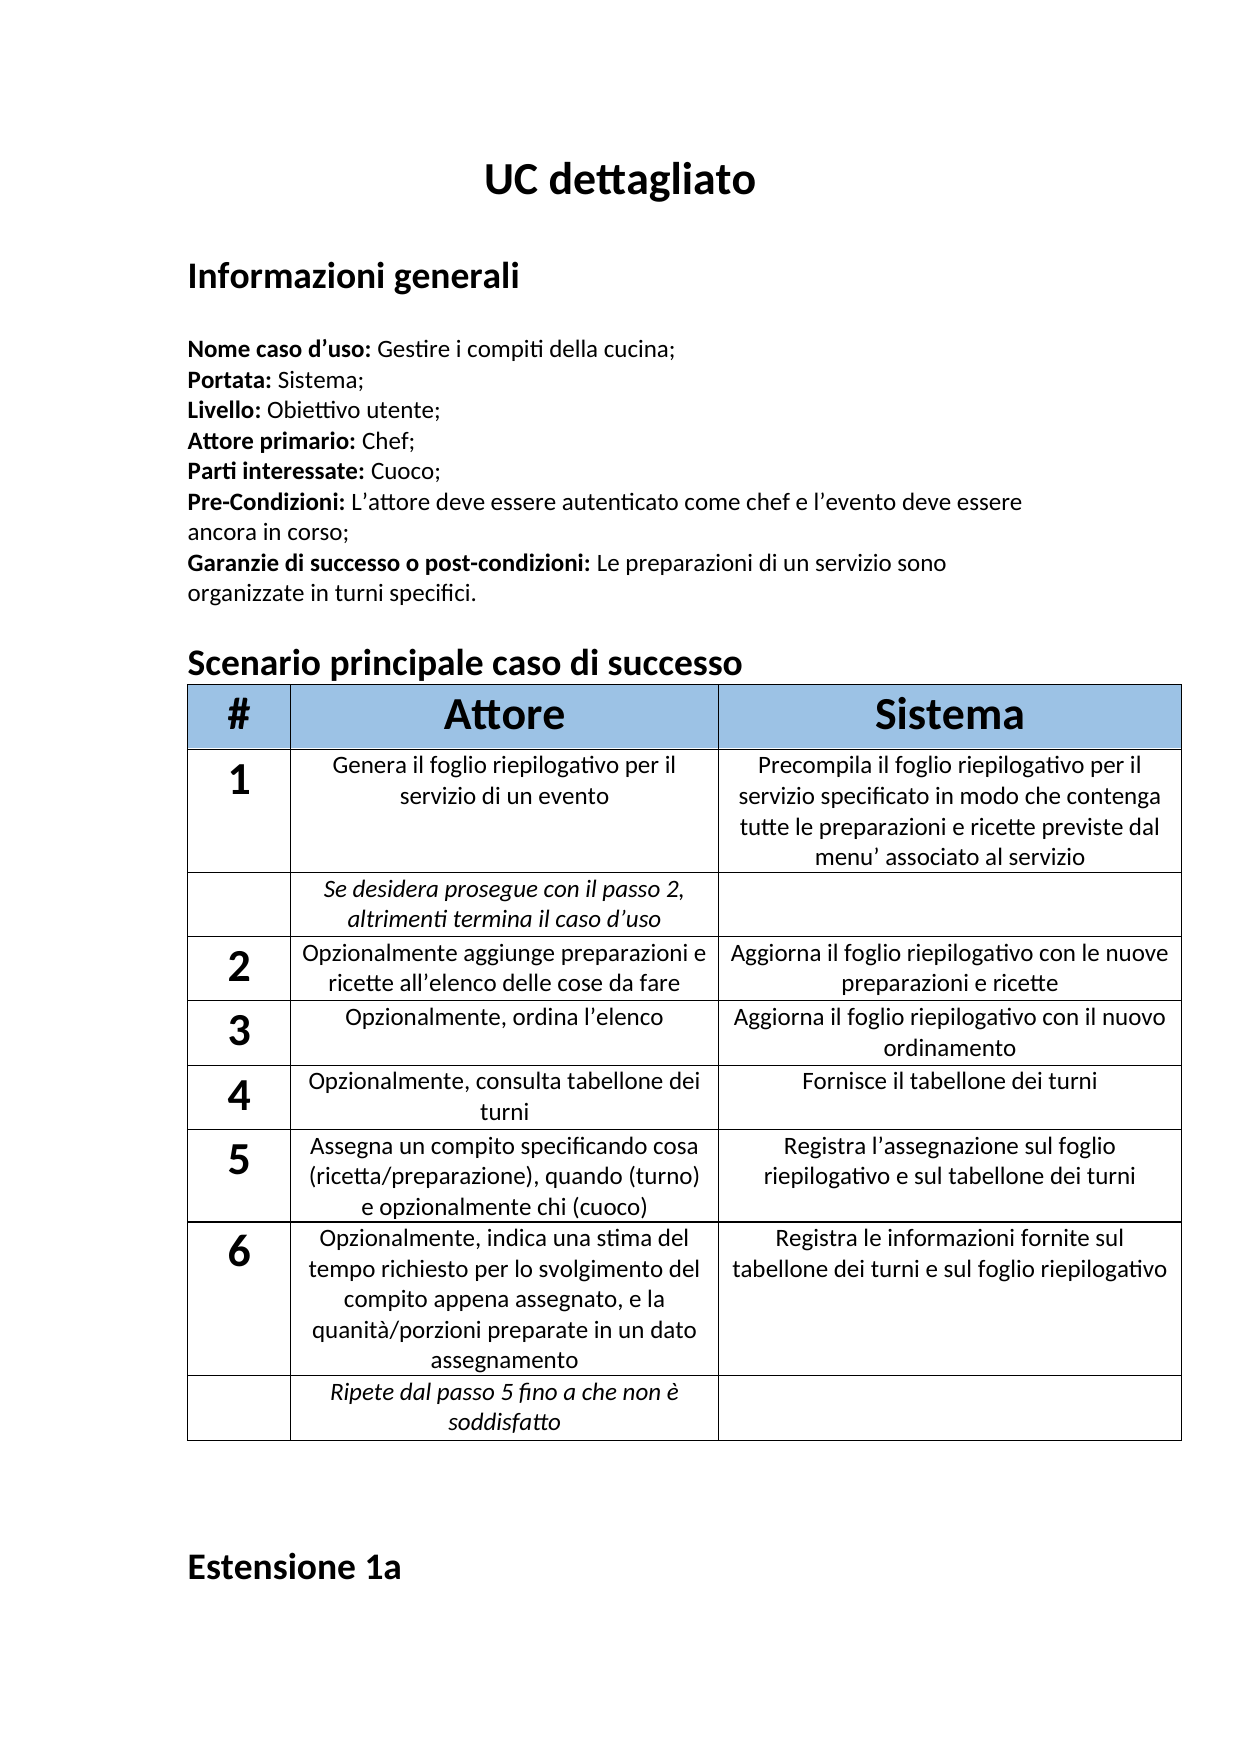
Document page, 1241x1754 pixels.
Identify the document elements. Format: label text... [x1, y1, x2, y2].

table_cell Opzionalmente, consulta tabellone dei turni [291, 1066, 718, 1129]
table_cell Ripete dal passo 5 fino a che non è soddisfatto [291, 1376, 718, 1440]
table_cell 1 [188, 750, 290, 872]
text Attore primario: Chef; [187, 425, 1053, 455]
table_cell [188, 1376, 290, 1440]
table_cell [188, 873, 290, 936]
table_cell Aggiorna il foglio riepilogativo con il nuovo ordinamento [719, 1001, 1181, 1064]
table_cell 3 [188, 1001, 290, 1064]
table_cell 5 [188, 1130, 290, 1221]
text Livello: Obiettivo utente; [187, 394, 1053, 425]
table_cell Opzionalmente, indica una stima del tempo richiesto per lo svolgimento del compito appena assegnato, e la quanità/porzioni preparate in un dato assegnamento [291, 1223, 718, 1375]
table_header Sistema [719, 685, 1181, 748]
text Nome caso d’uso: Gestire i compiti della cucina; [187, 333, 1053, 364]
text Scenario principale caso di successo [187, 638, 1053, 684]
table_cell 4 [188, 1066, 290, 1129]
table_cell Fornisce il tabellone dei turni [719, 1066, 1181, 1129]
table_cell Opzionalmente aggiunge preparazioni e ricette all’elenco delle cose da fare [291, 937, 718, 1000]
text Pre-Condizioni: L’attore deve essere autenticato come chef e l’evento deve essere ancora in corso; [187, 486, 1053, 547]
table_cell [719, 873, 1181, 936]
table_cell Precompila il foglio riepilogativo per il servizio specificato in modo che contenga tutte le preparazioni e ricette previste dal menu’ associato al servizio [719, 750, 1181, 872]
table_cell 6 [188, 1223, 290, 1375]
text Informazioni generali [187, 252, 1053, 298]
text Garanzie di successo o post-condizioni: Le preparazioni di un servizio sono organizzate in turni specifici. [187, 547, 1053, 608]
table_cell Genera il foglio riepilogativo per il servizio di un evento [291, 750, 718, 872]
text Portata: Sistema; [187, 364, 1053, 394]
table_cell 2 [188, 937, 290, 1000]
text UC dettagliato [187, 150, 1053, 206]
table_cell Registra l’assegnazione sul foglio riepilogativo e sul tabellone dei turni [719, 1130, 1181, 1221]
table_cell Se desidera prosegue con il passo 2, altrimenti termina il caso d’uso [291, 873, 718, 936]
table_header # [188, 685, 290, 748]
table_cell Opzionalmente, ordina l’elenco [291, 1001, 718, 1064]
text Estensione 1a [187, 1543, 1053, 1589]
table_cell Assegna un compito specificando cosa (ricetta/preparazione), quando (turno) e opzionalmente chi (cuoco) [291, 1130, 718, 1221]
table_header Attore [291, 685, 718, 748]
table_cell Aggiorna il foglio riepilogativo con le nuove preparazioni e ricette [719, 937, 1181, 1000]
table_cell [719, 1376, 1181, 1440]
text Parti interessate: Cuoco; [187, 455, 1053, 486]
table_cell Registra le informazioni fornite sul tabellone dei turni e sul foglio riepilogativo [719, 1223, 1181, 1375]
